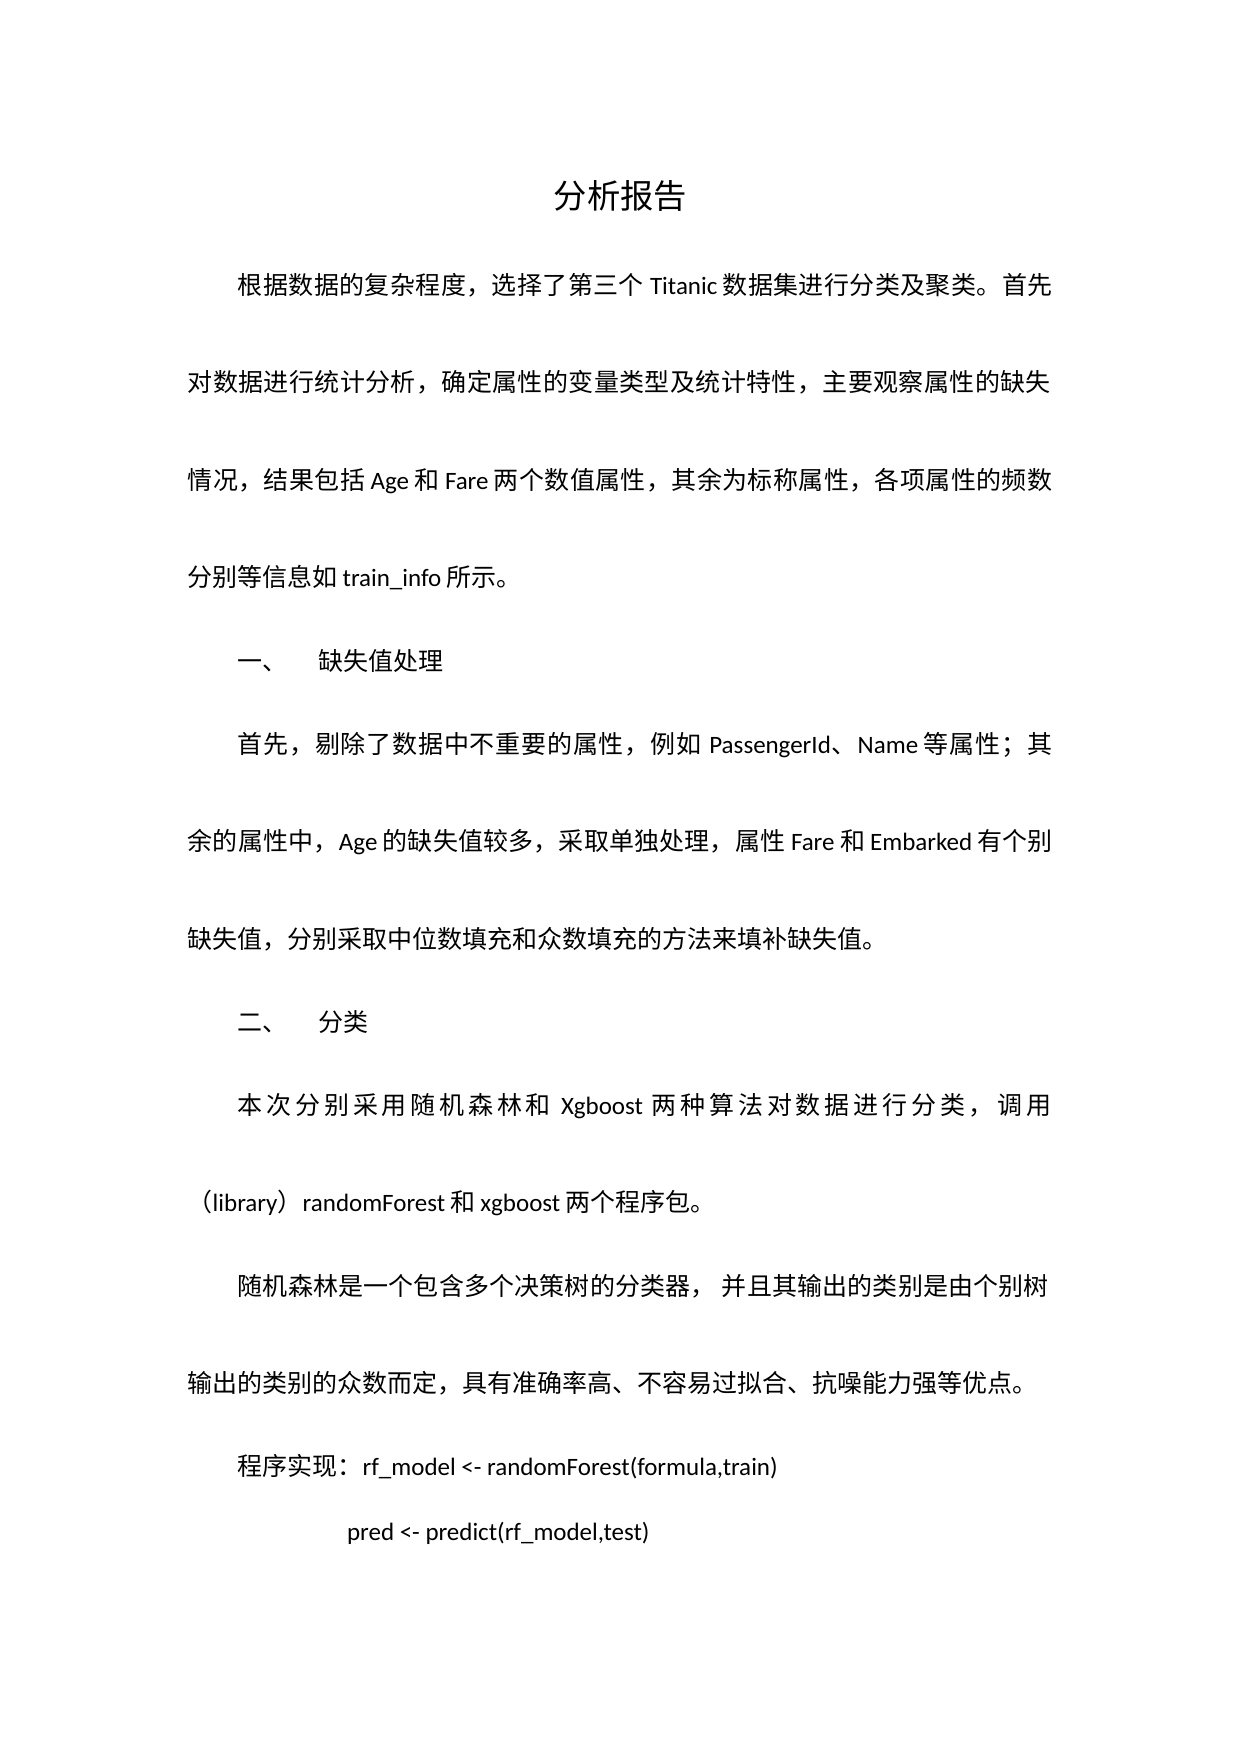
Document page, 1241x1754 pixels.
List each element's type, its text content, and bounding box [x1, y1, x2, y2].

text 程序实现：rf_model <- randomForest(formula,train) [187, 1432, 1053, 1497]
text 随机森林是一个包含多个决策树的分类器， 并且其输出的类别是由个别树输出的类别的众数而定，具有准确率高、不容易过拟合、抗噪能力强等优点。 [187, 1252, 1053, 1414]
list 分类 [238, 988, 1053, 1053]
text pred <- predict(rf_model,test) [297, 1515, 1053, 1548]
text 首先，剔除了数据中不重要的属性，例如PassengerId、Name等属性；其余的属性中，Age的缺失值较多，采取单独处理，属性Fare和Embarked有个别缺失值，分别采取中位数填充和众数填充的方法来填补缺失值。 [187, 710, 1053, 970]
text 本次分别采用随机森林和Xgboost两种算法对数据进行分类，调用（library）randomForest和xgboost两个程序包。 [187, 1071, 1053, 1233]
text 分析报告 [187, 162, 1053, 227]
text 根据数据的复杂程度，选择了第三个Titanic数据集进行分类及聚类。首先对数据进行统计分析，确定属性的变量类型及统计特性，主要观察属性的缺失情况，结果包括Age和Fare两个数值属性，其余为标称属性，各项属性的频数分别等信息如train_info所示。 [187, 251, 1053, 608]
list 缺失值处理 [238, 627, 1053, 692]
